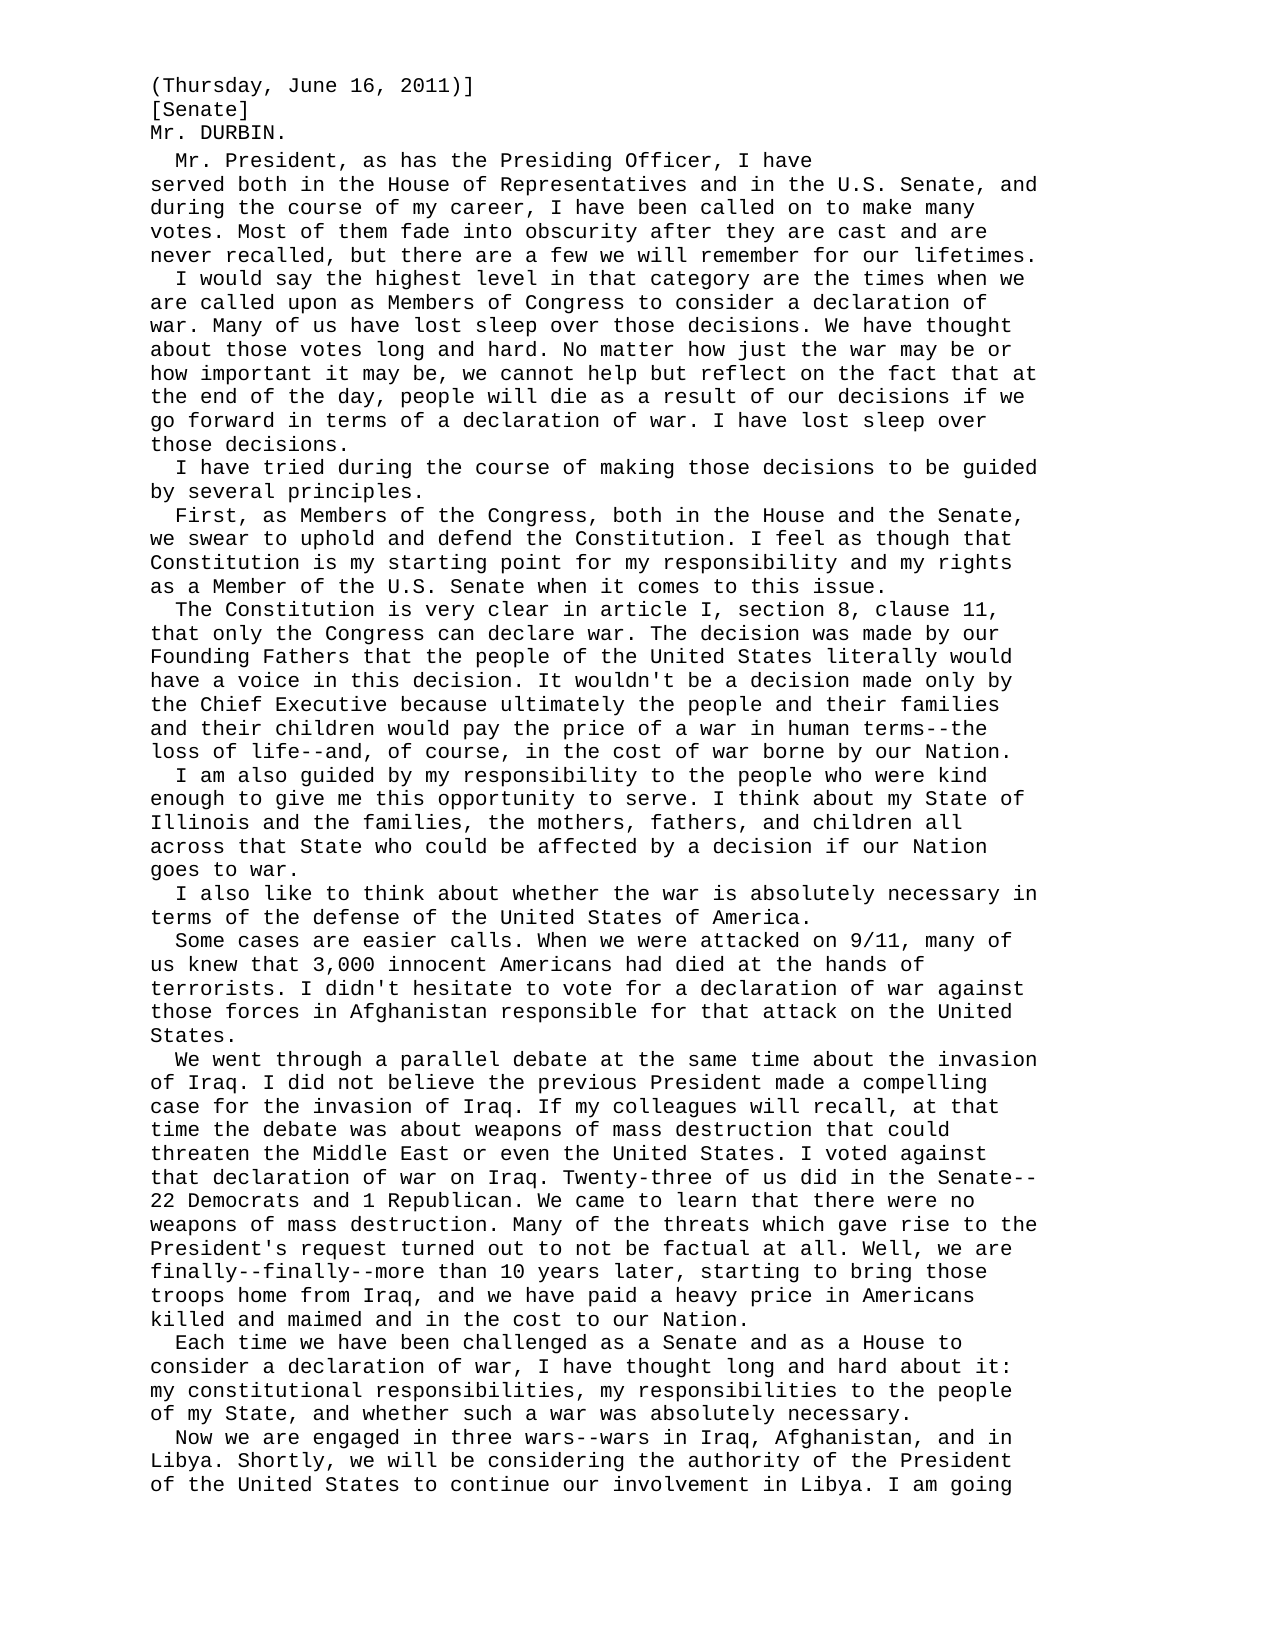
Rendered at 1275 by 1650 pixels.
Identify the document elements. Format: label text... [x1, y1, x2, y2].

text threaten the Middle East or even the United States. I voted against [150, 1143, 1125, 1167]
text terms of the defense of the United States of America. [150, 907, 1125, 930]
text about those votes long and hard. No matter how just the war may be or [150, 339, 1125, 363]
text never recalled, but there are a few we will remember for our lifetimes. [150, 244, 1125, 268]
text Mr. President, as has the Presiding Officer, I have [150, 150, 1125, 174]
text First, as Members of the Congress, both in the House and the Senate, [150, 505, 1125, 528]
text that declaration of war on Iraq. Twenty-three of us did in the Senate-- [150, 1167, 1125, 1190]
text those forces in Afghanistan responsible for that attack on the United [150, 1001, 1125, 1025]
text I have tried during the course of making those decisions to be guided [150, 457, 1125, 481]
text We went through a parallel debate at the same time about the invasion [150, 1048, 1125, 1072]
text war. Many of us have lost sleep over those decisions. We have thought [150, 316, 1125, 339]
text Now we are engaged in three wars--wars in Iraq, Afghanistan, and in [150, 1427, 1125, 1451]
text 22 Democrats and 1 Republican. We came to learn that there were no [150, 1190, 1125, 1214]
text during the course of my career, I have been called on to make many [150, 197, 1125, 221]
text loss of life--and, of course, in the cost of war borne by our Nation. [150, 741, 1125, 765]
text us knew that 3,000 innocent Americans had died at the hands of [150, 954, 1125, 978]
text go forward in terms of a declaration of war. I have lost sleep over [150, 410, 1125, 434]
text of my State, and whether such a war was absolutely necessary. [150, 1403, 1125, 1427]
text the Chief Executive because ultimately the people and their families [150, 694, 1125, 717]
text those decisions. [150, 434, 1125, 457]
text goes to war. [150, 859, 1125, 883]
text weapons of mass destruction. Many of the threats which gave rise to the [150, 1214, 1125, 1238]
text troops home from Iraq, and we have paid a heavy price in Americans [150, 1285, 1125, 1309]
text States. [150, 1025, 1125, 1048]
text votes. Most of them fade into obscurity after they are cast and are [150, 221, 1125, 244]
text Some cases are easier calls. When we were attacked on 9/11, many of [150, 930, 1125, 954]
text finally--finally--more than 10 years later, starting to bring those [150, 1261, 1125, 1285]
text Illinois and the families, the mothers, fathers, and children all [150, 812, 1125, 836]
text I am also guided by my responsibility to the people who were kind [150, 765, 1125, 788]
text I would say the highest level in that category are the times when we [150, 268, 1125, 292]
text killed and maimed and in the cost to our Nation. [150, 1309, 1125, 1332]
text are called upon as Members of Congress to consider a declaration of [150, 292, 1125, 316]
text The Constitution is very clear in article I, section 8, clause 11, [150, 599, 1125, 623]
text case for the invasion of Iraq. If my colleagues will recall, at that [150, 1096, 1125, 1119]
text that only the Congress can declare war. The decision was made by our [150, 623, 1125, 647]
text how important it may be, we cannot help but reflect on the fact that at [150, 363, 1125, 386]
text I also like to think about whether the war is absolutely necessary in [150, 883, 1125, 907]
text time the debate was about weapons of mass destruction that could [150, 1119, 1125, 1143]
text we swear to uphold and defend the Constitution. I feel as though that [150, 528, 1125, 552]
text terrorists. I didn't hesitate to vote for a declaration of war against [150, 978, 1125, 1001]
text of Iraq. I did not believe the previous President made a compelling [150, 1072, 1125, 1096]
text President's request turned out to not be factual at all. Well, we are [150, 1238, 1125, 1261]
text served both in the House of Representatives and in the U.S. Senate, and [150, 174, 1125, 197]
text Libya. Shortly, we will be considering the authority of the President [150, 1451, 1125, 1474]
text and their children would pay the price of a war in human terms--the [150, 717, 1125, 741]
text enough to give me this opportunity to serve. I think about my State of [150, 788, 1125, 812]
text by several principles. [150, 481, 1125, 505]
text the end of the day, people will die as a result of our decisions if we [150, 386, 1125, 410]
text have a voice in this decision. It wouldn't be a decision made only by [150, 670, 1125, 694]
text my constitutional responsibilities, my responsibilities to the people [150, 1379, 1125, 1403]
text as a Member of the U.S. Senate when it comes to this issue. [150, 576, 1125, 599]
text Each time we have been challenged as a Senate and as a House to [150, 1332, 1125, 1356]
text Constitution is my starting point for my responsibility and my rights [150, 552, 1125, 576]
text consider a declaration of war, I have thought long and hard about it: [150, 1356, 1125, 1379]
text of the United States to continue our involvement in Libya. I am going [150, 1474, 1125, 1498]
text across that State who could be affected by a decision if our Nation [150, 836, 1125, 859]
text Founding Fathers that the people of the United States literally would [150, 647, 1125, 670]
